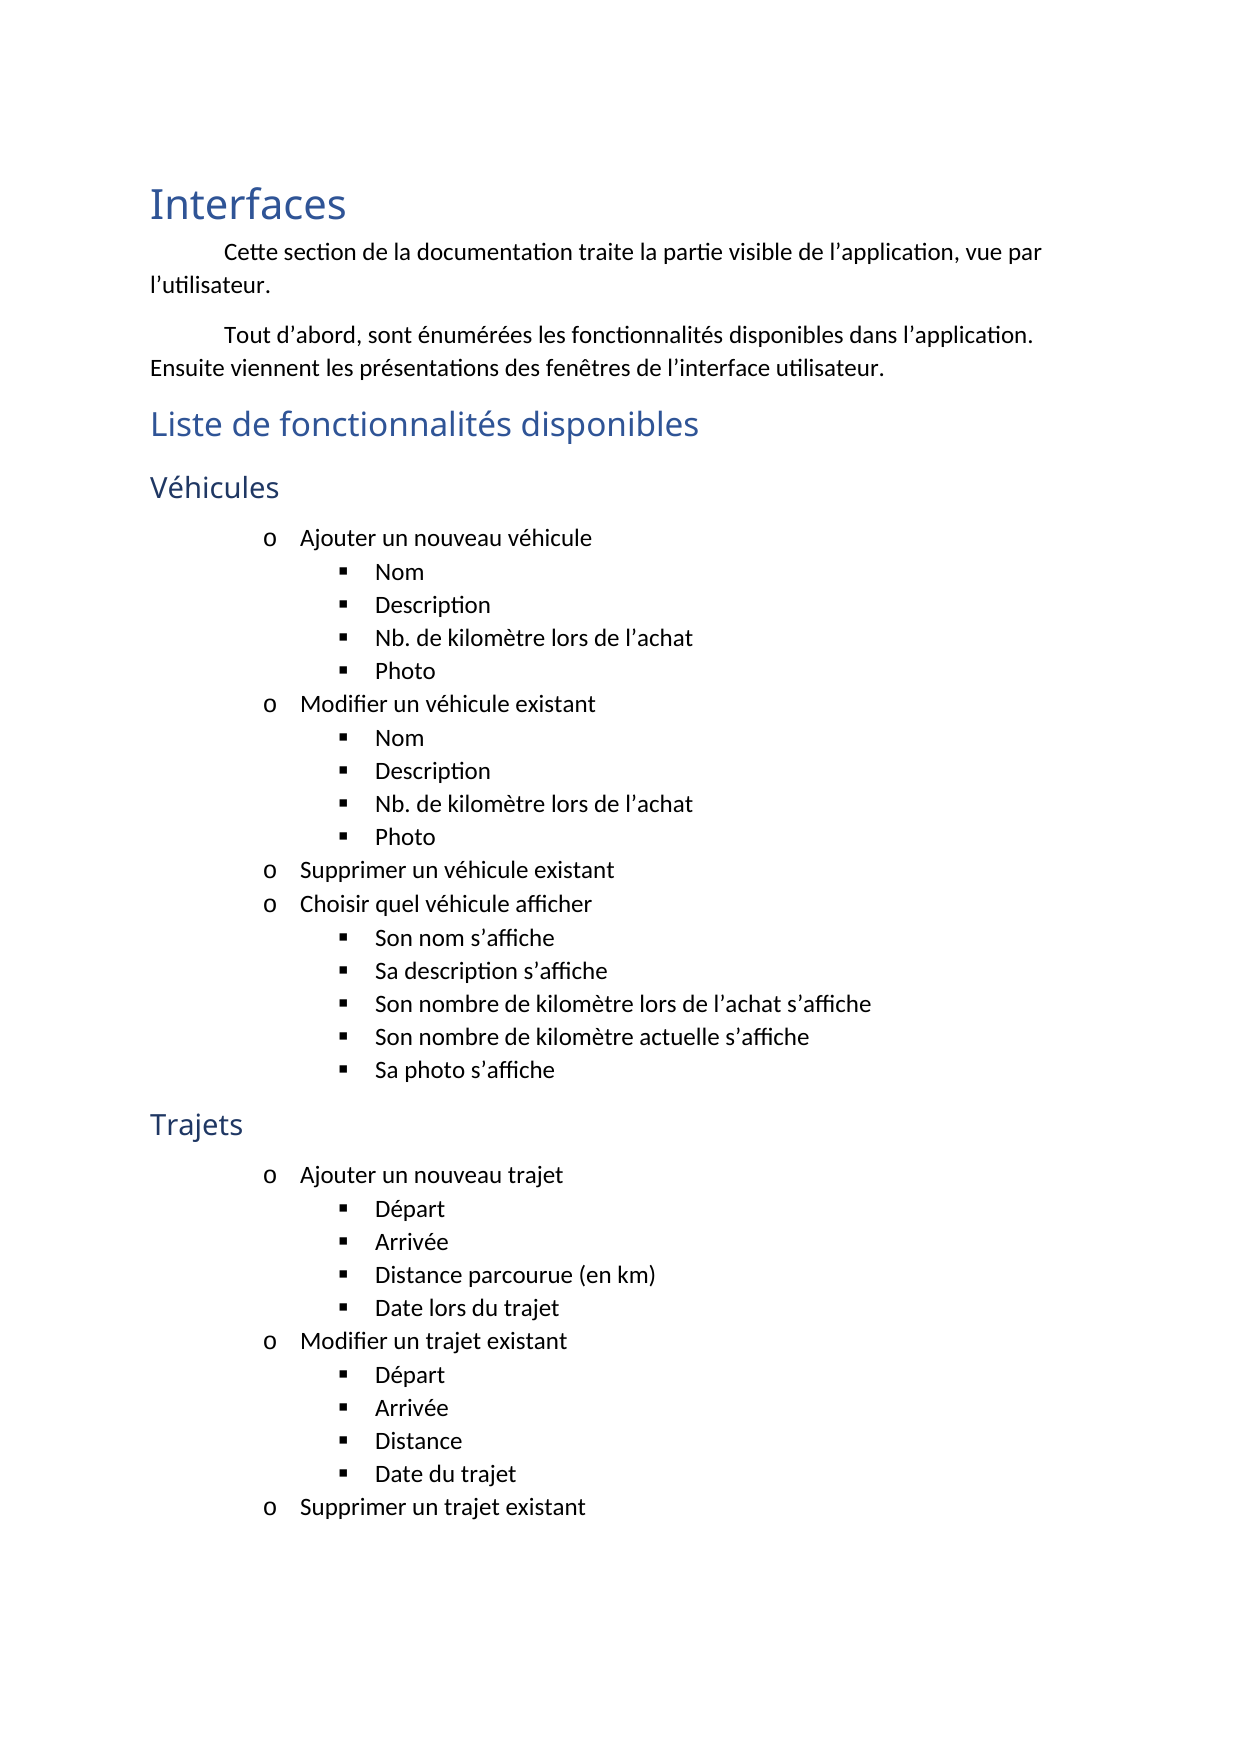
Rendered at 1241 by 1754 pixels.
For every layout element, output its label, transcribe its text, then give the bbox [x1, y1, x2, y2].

text Cette section de la documentation traite la partie visible de l’application, vue par l’utilisateur. [150, 236, 1090, 300]
list Arrivée [337, 1392, 1090, 1423]
list Date lors du trajet [337, 1292, 1090, 1323]
list Date du trajet [337, 1458, 1090, 1489]
list Distance parcourue (en km) [337, 1259, 1090, 1290]
list Ajouter un nouveau véhicule [262, 522, 1090, 554]
list Nom [337, 556, 1090, 587]
list Nb. de kilomètre lors de l’achat [337, 622, 1090, 653]
list Son nombre de kilomètre actuelle s’affiche [337, 1021, 1090, 1052]
list Photo [337, 655, 1090, 686]
list Choisir quel véhicule afficher [262, 888, 1090, 920]
list Sa description s’affiche [337, 956, 1090, 986]
subtitle Véhicules [150, 467, 1090, 507]
list Modifier un trajet existant [262, 1325, 1090, 1357]
subtitle Interfaces [150, 175, 1090, 232]
list Supprimer un véhicule existant [262, 854, 1090, 886]
list Arrivée [337, 1226, 1090, 1257]
list Départ [337, 1193, 1090, 1224]
list Description [337, 589, 1090, 620]
list Nom [337, 722, 1090, 753]
list Départ [337, 1359, 1090, 1390]
list Supprimer un trajet existant [262, 1491, 1090, 1523]
list Son nom s’affiche [337, 923, 1090, 953]
list Ajouter un nouveau trajet [262, 1159, 1090, 1191]
subtitle Trajets [150, 1104, 1090, 1143]
list Description [337, 755, 1090, 786]
list Son nombre de kilomètre lors de l’achat s’affiche [337, 988, 1090, 1019]
list Photo [337, 821, 1090, 852]
text Tout d’abord, sont énumérées les fonctionnalités disponibles dans l’application. Ensuite viennent les présentations des fenêtres de l’interface utilisateur. [150, 319, 1090, 382]
list Modifier un véhicule existant [262, 688, 1090, 720]
subtitle Liste de fonctionnalités disponibles [150, 401, 1090, 447]
list Sa photo s’affiche [337, 1054, 1090, 1085]
list Distance [337, 1425, 1090, 1456]
list Nb. de kilomètre lors de l’achat [337, 788, 1090, 819]
